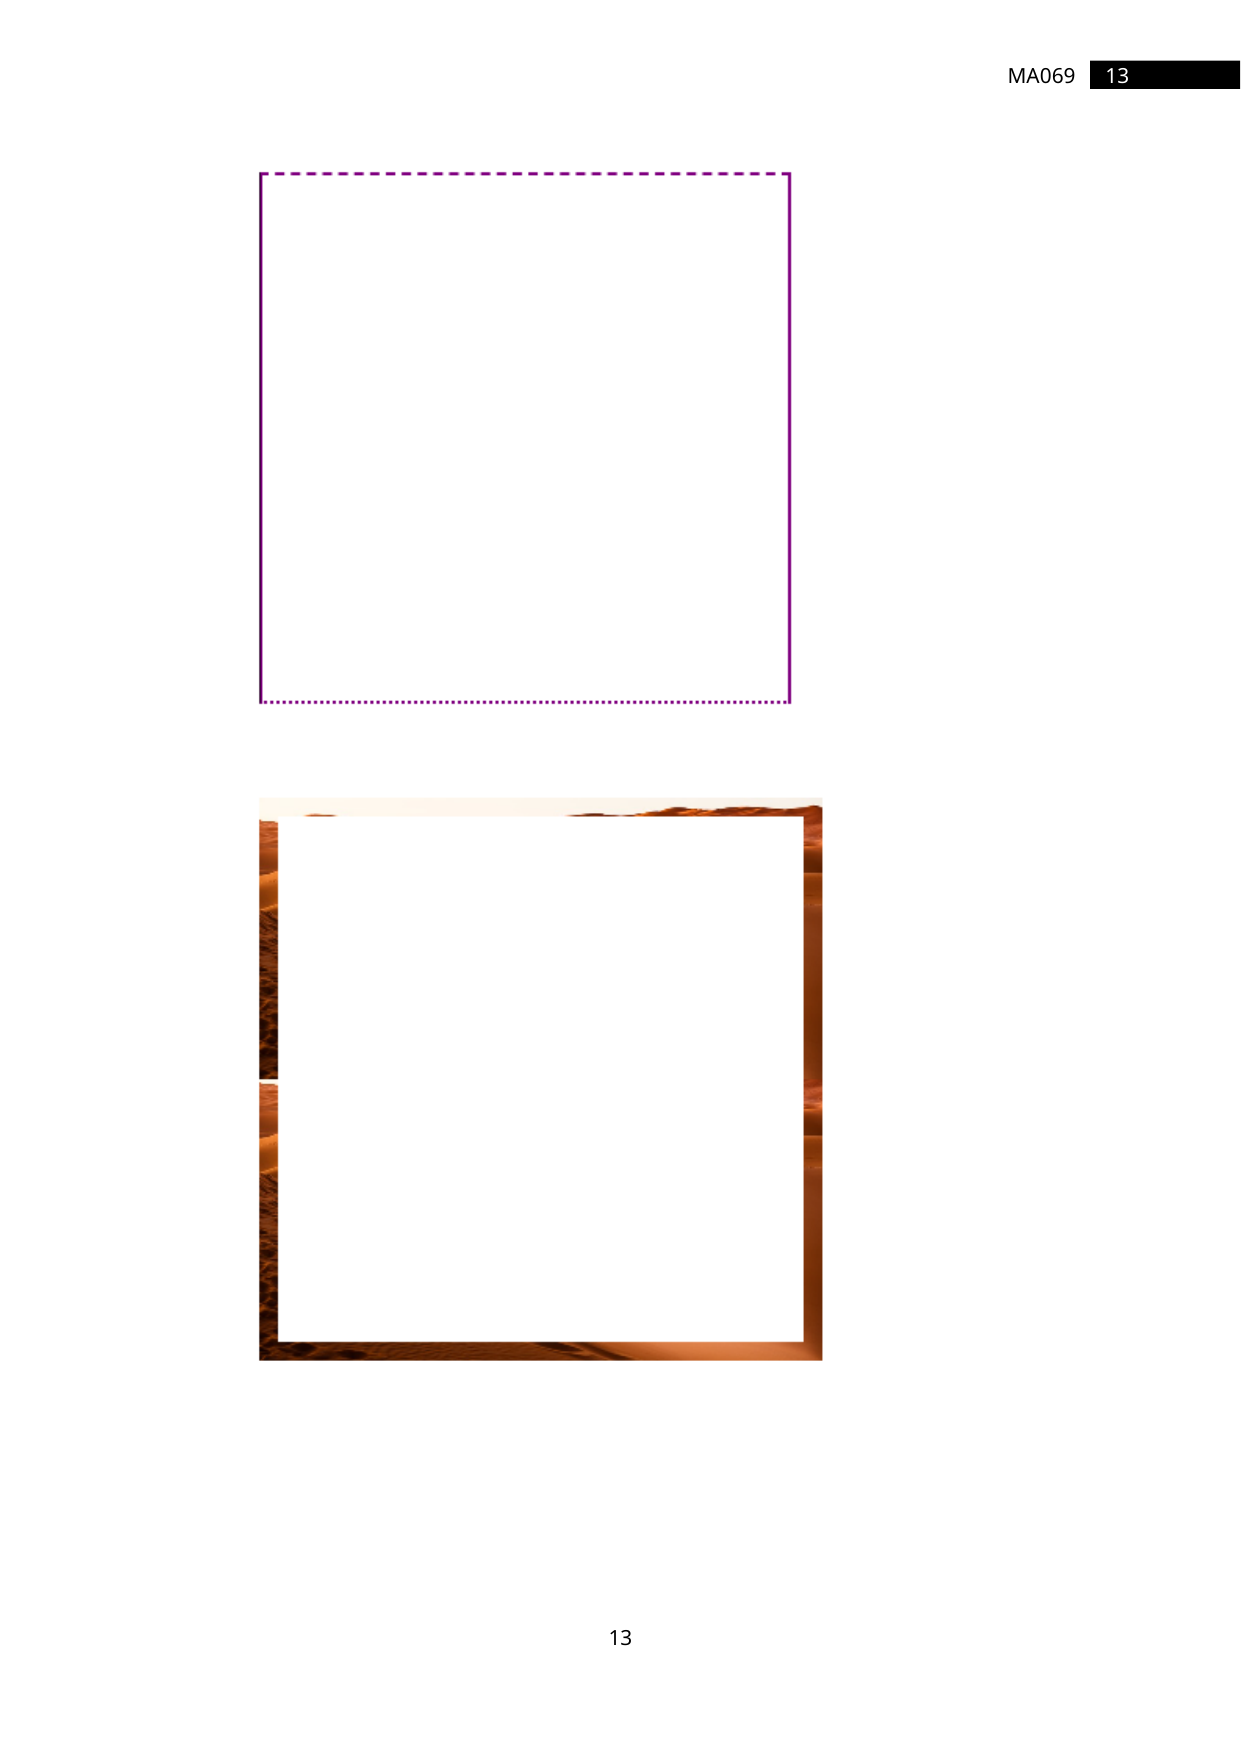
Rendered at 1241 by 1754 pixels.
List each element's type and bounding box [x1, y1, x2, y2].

picture [150, 150, 940, 1386]
